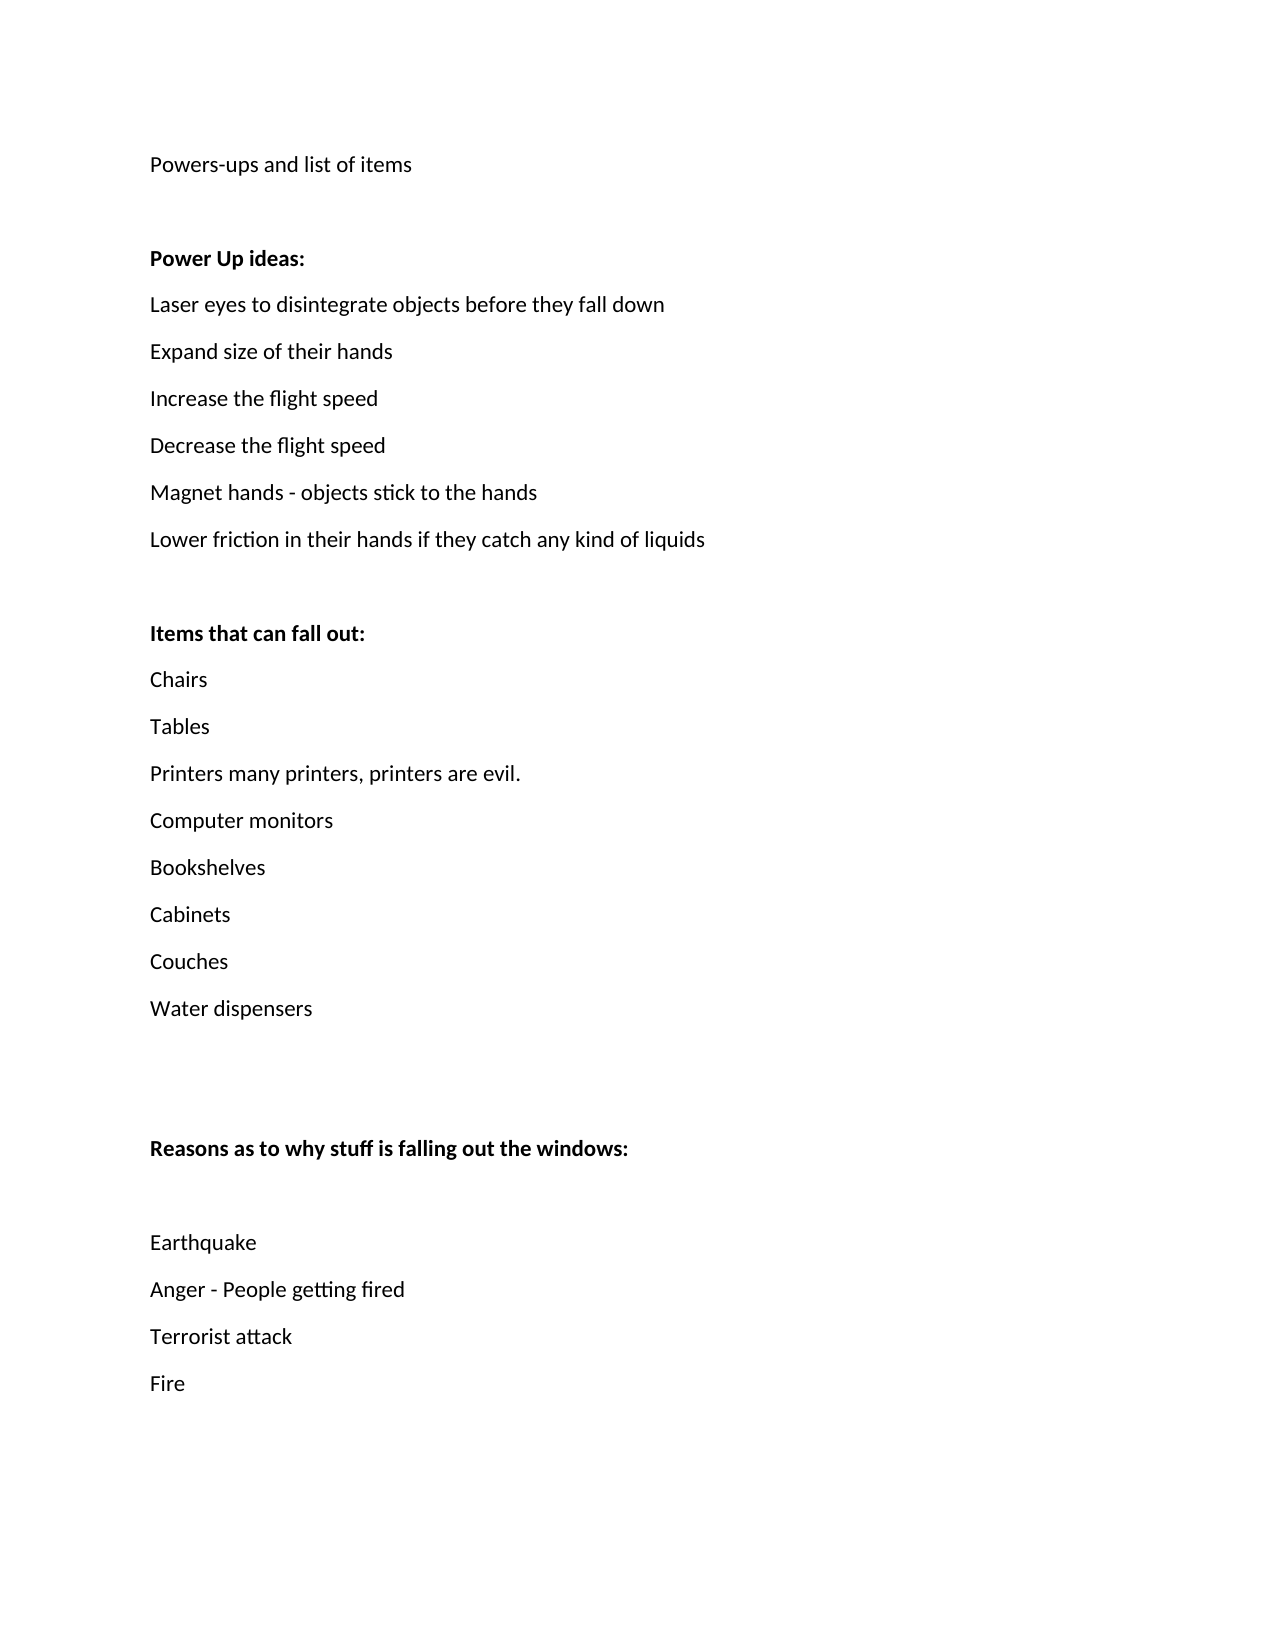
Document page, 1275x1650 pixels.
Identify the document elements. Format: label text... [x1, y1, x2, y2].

text Fire [150, 1369, 1125, 1397]
text Tables [150, 712, 1125, 741]
text Terrorist attack [150, 1322, 1125, 1350]
text Bookshelves [150, 853, 1125, 881]
text Lower friction in their hands if they catch any kind of liquids [150, 525, 1125, 553]
text Computer monitors [150, 806, 1125, 834]
text Reasons as to why stuff is falling out the windows: [150, 1134, 1125, 1162]
text Cabinets [150, 900, 1125, 928]
text Water dispensers [150, 994, 1125, 1022]
text Expand size of their hands [150, 337, 1125, 366]
text Powers-ups and list of items [150, 150, 1125, 178]
text Chairs [150, 666, 1125, 694]
text Earthquake [150, 1228, 1125, 1256]
text Anger - People getting fired [150, 1275, 1125, 1303]
text Magnet hands - objects stick to the hands [150, 478, 1125, 506]
text Increase the flight speed [150, 384, 1125, 412]
text Couches [150, 947, 1125, 975]
text Laser eyes to disintegrate objects before they fall down [150, 291, 1125, 319]
text Items that can fall out: [150, 619, 1125, 647]
text Printers many printers, printers are evil. [150, 759, 1125, 787]
text Decrease the flight speed [150, 431, 1125, 459]
text Power Up ideas: [150, 244, 1125, 272]
